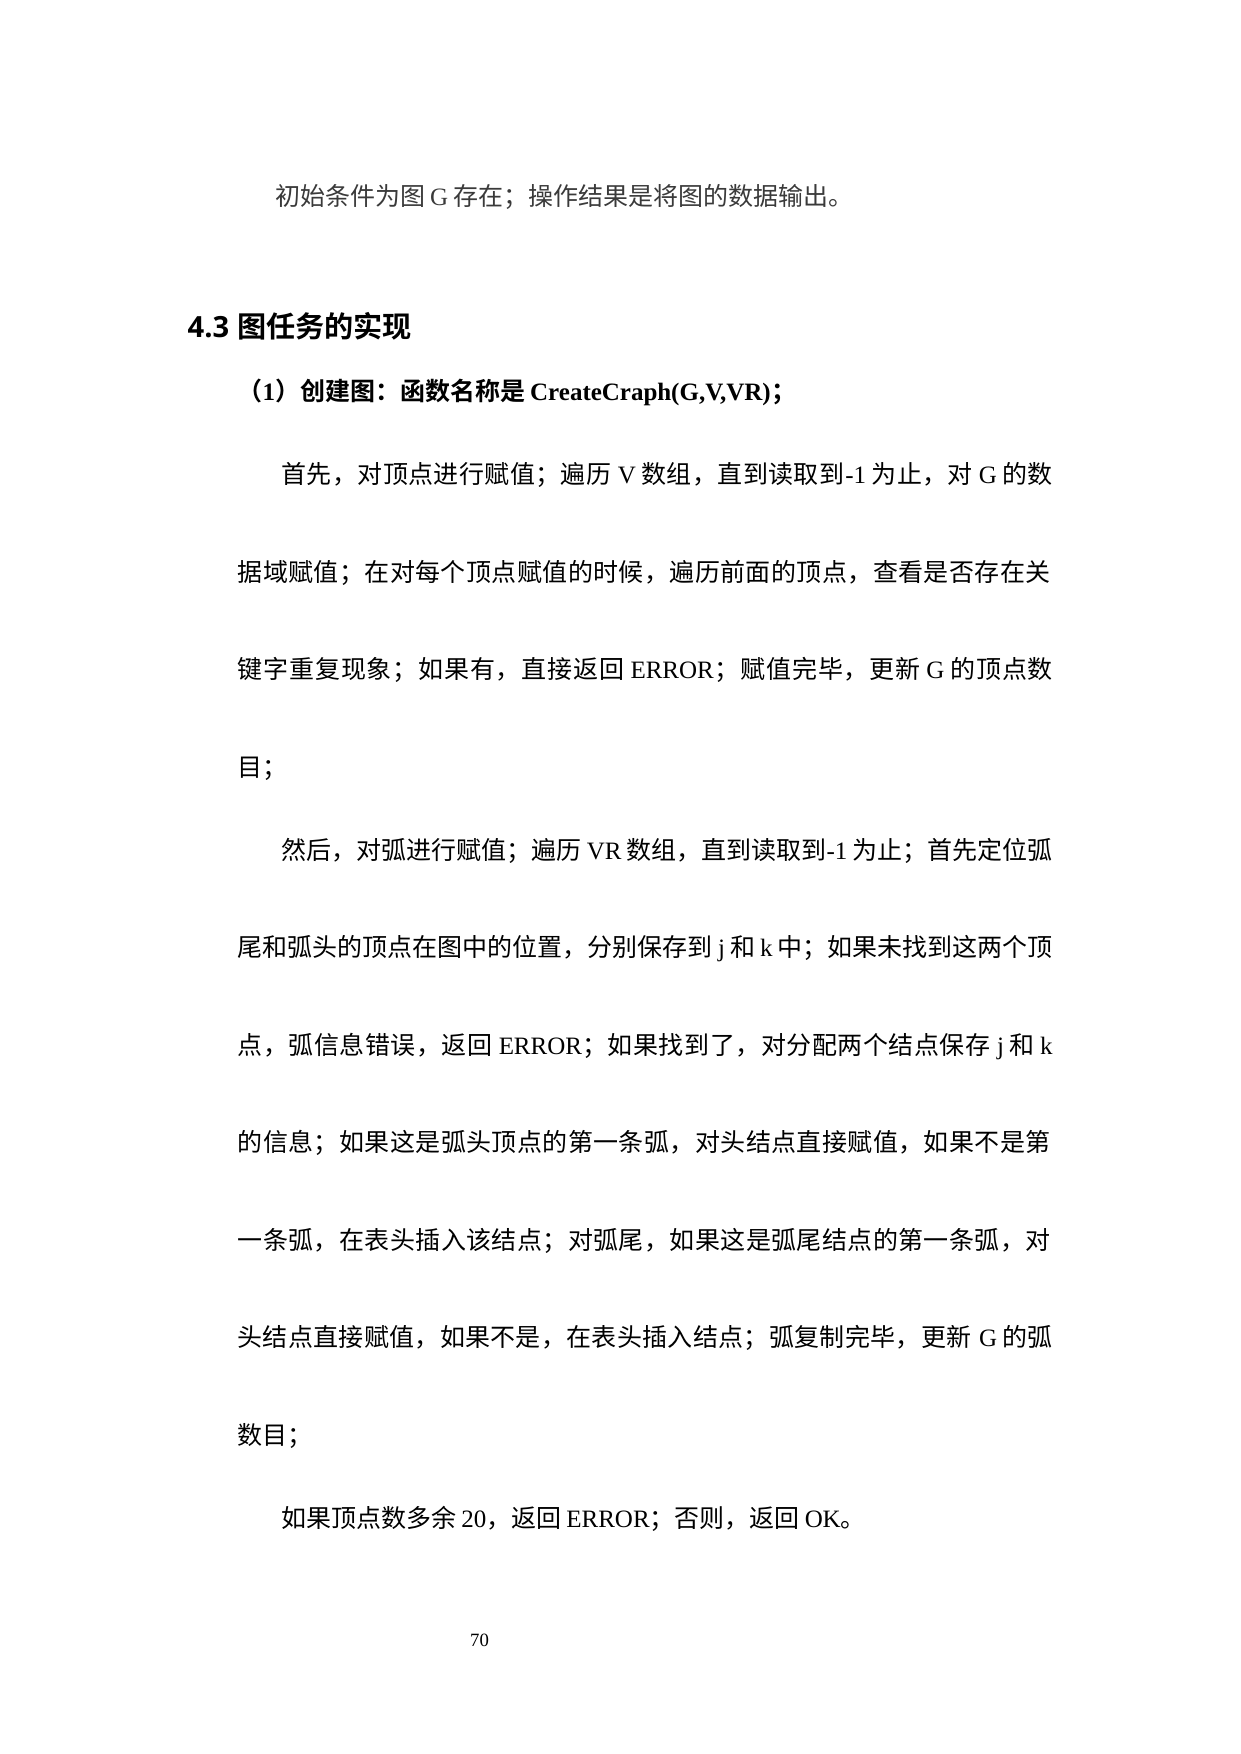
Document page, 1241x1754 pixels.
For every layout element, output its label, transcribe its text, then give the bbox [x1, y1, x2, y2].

text 如果顶点数多余20，返回ERROR；否则，返回OK。 [237, 1484, 1053, 1549]
text 然后，对弧进行赋值；遍历VR数组，直到读取到-1为止；首先定位弧尾和弧头的顶点在图中的位置，分别保存到j和k中；如果未找到这两个顶点，弧信息错误，返回ERROR；如果找到了，对分配两个结点保存j和k的信息；如果这是弧头顶点的第一条弧，对头结点直接赋值，如果不是第一条弧，在表头插入该结点；对弧尾，如果这是弧尾结点的第一条弧，对头结点直接赋值，如果不是，在表头插入结点；弧复制完毕，更新G的弧数目； [237, 816, 1053, 1466]
text 首先，对顶点进行赋值；遍历V数组，直到读取到-1为止，对G的数据域赋值；在对每个顶点赋值的时候，遍历前面的顶点，查看是否存在关键字重复现象；如果有，直接返回ERROR；赋值完毕，更新G的顶点数目； [237, 440, 1053, 798]
text （1）创建图：函数名称是CreateCraph(G,V,VR)； [237, 357, 1053, 422]
text 初始条件为图G存在；操作结果是将图的数据输出。 [231, 162, 1053, 227]
text 4.3 图任务的实现 [187, 292, 1053, 357]
